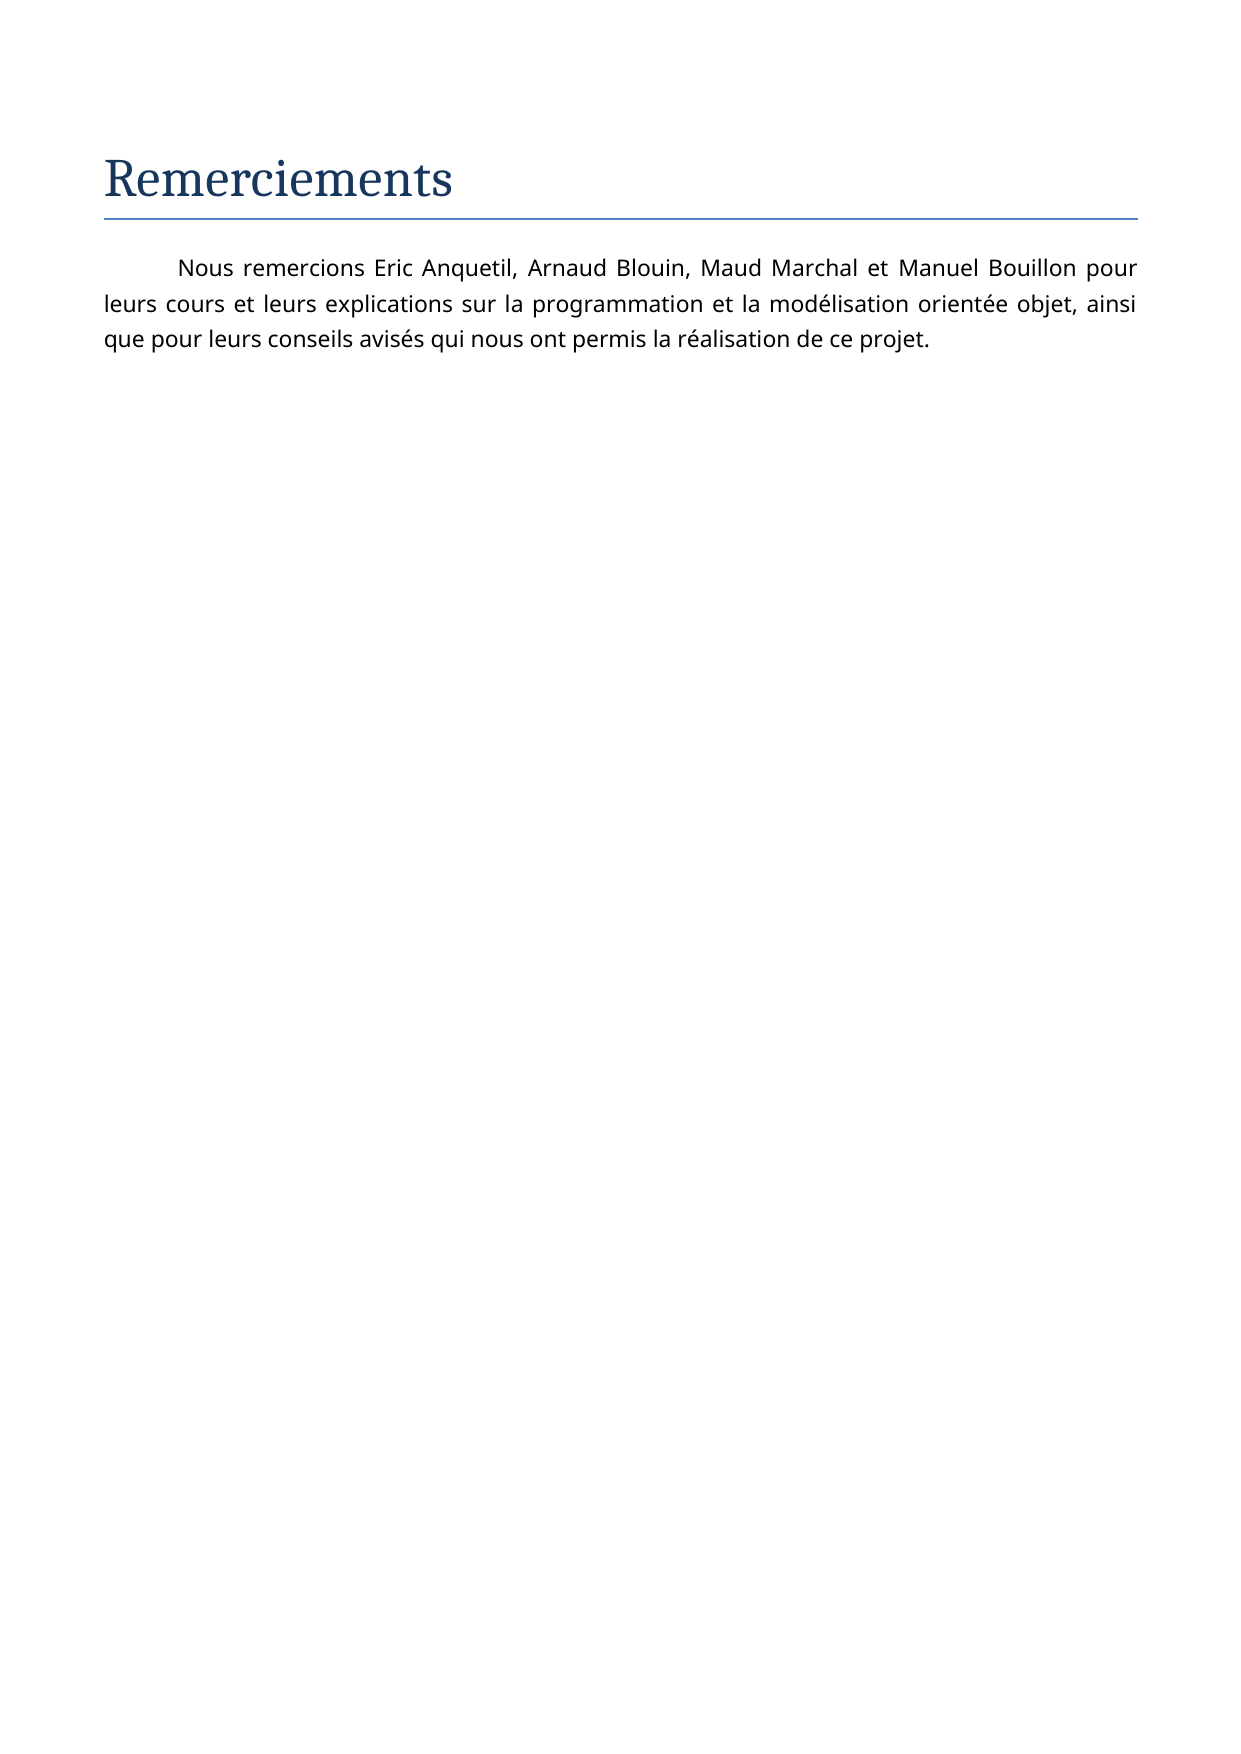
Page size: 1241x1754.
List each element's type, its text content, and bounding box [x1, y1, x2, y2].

text Nous remercions Eric Anquetil, Arnaud Blouin, Maud Marchal et Manuel Bouillon pour leurs cours et leurs explications sur la programmation et la modélisation orientée objet, ainsi que pour leurs conseils avisés qui nous ont permis la réalisation de ce projet. [103, 252, 1138, 355]
title Remerciements [103, 148, 1138, 220]
